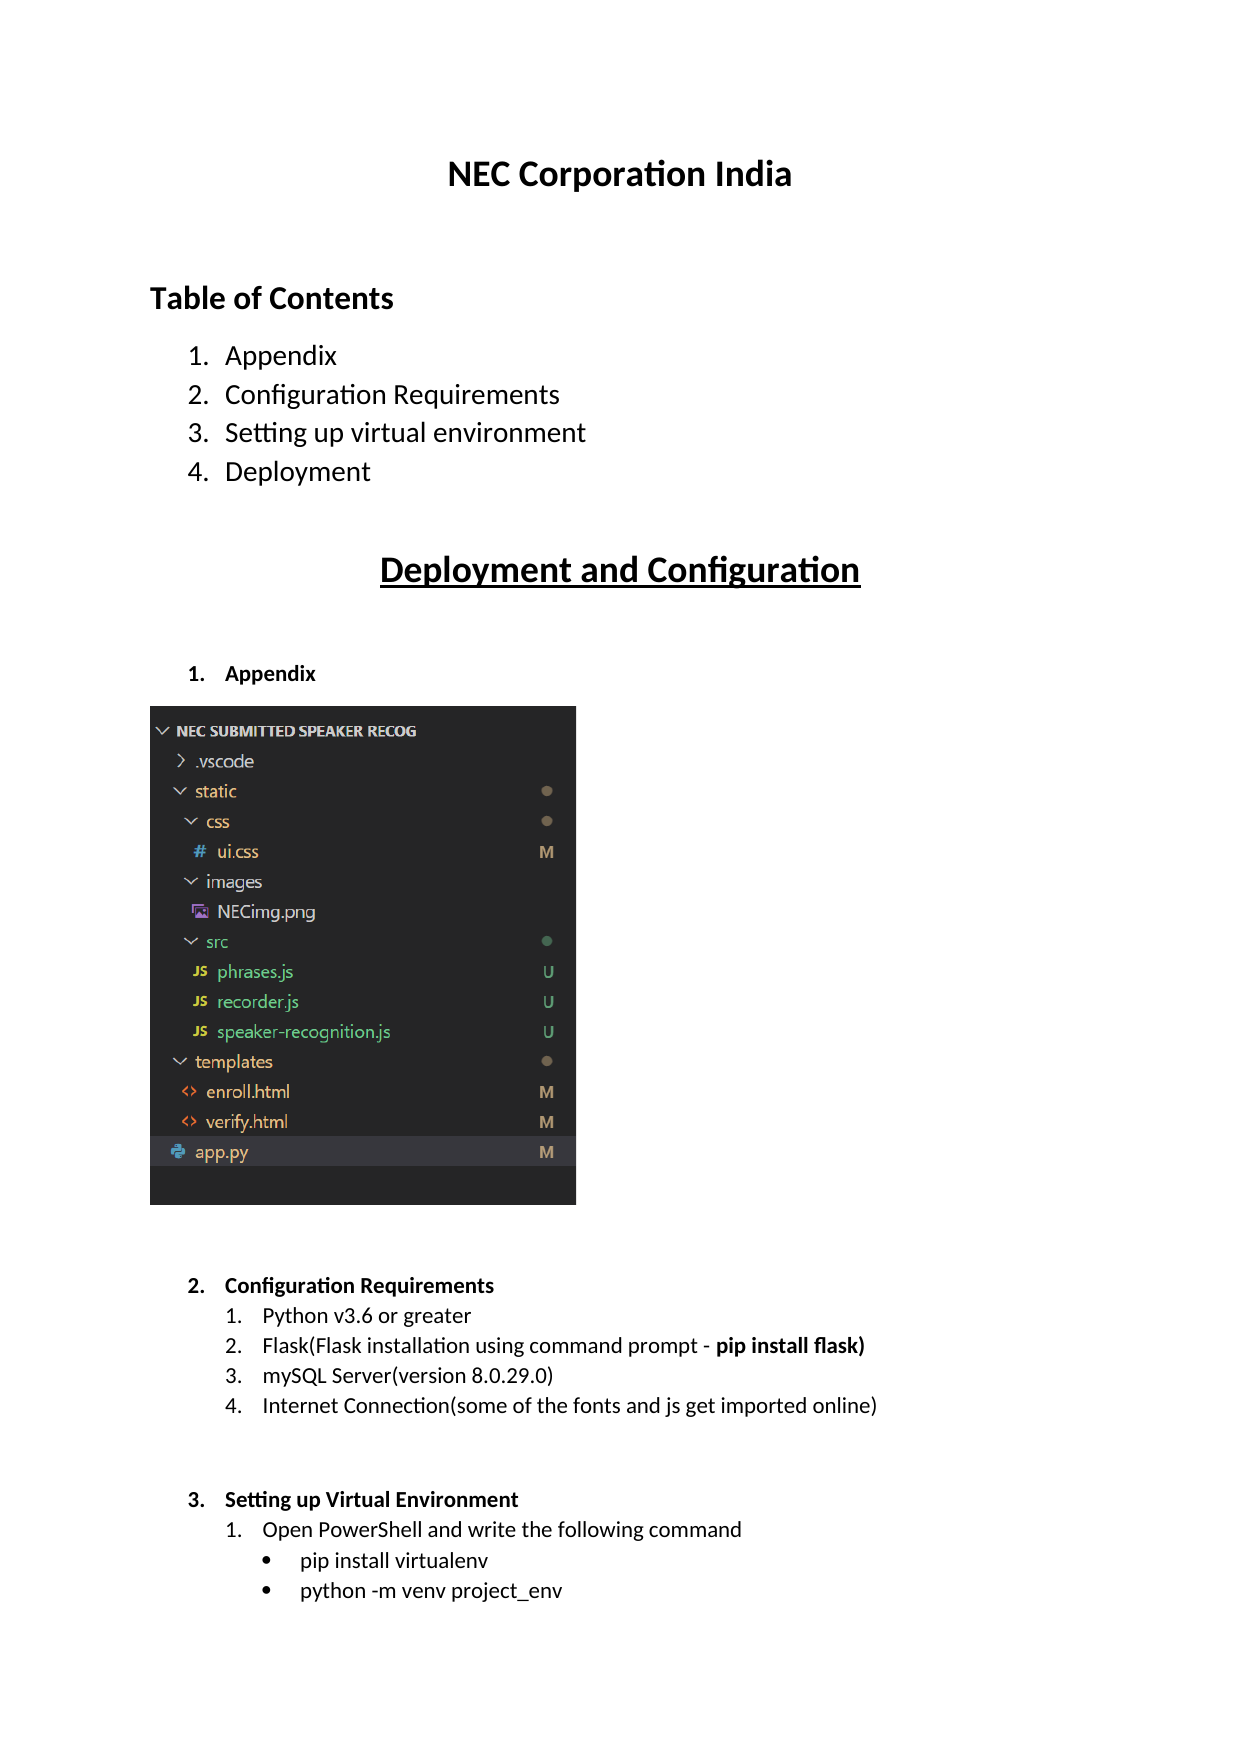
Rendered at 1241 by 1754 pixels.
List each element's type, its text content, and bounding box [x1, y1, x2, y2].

list Appendix [187, 659, 1090, 687]
list mySQL Server(version 8.0.29.0) [225, 1361, 1090, 1389]
list Deployment [187, 453, 1090, 488]
list python -m venv project_env [262, 1576, 1090, 1604]
list pip install virtualenv [262, 1546, 1090, 1574]
list Flask(Flask installation using command prompt - pip install flask) [225, 1331, 1090, 1359]
text NEC Corporation India [150, 150, 1090, 196]
text Deployment and Configuration [150, 546, 1090, 592]
list Appendix [187, 337, 1090, 373]
picture [150, 706, 577, 1205]
list Python v3.6 or greater [225, 1301, 1090, 1329]
list Setting up Virtual Environment [187, 1485, 1090, 1513]
text Table of Contents [150, 277, 1090, 317]
list Configuration Requirements [187, 376, 1090, 411]
list Configuration Requirements [187, 1271, 1090, 1299]
list Setting up virtual environment [187, 414, 1090, 450]
list Internet Connection(some of the fonts and js get imported online) [225, 1392, 1090, 1419]
list Open PowerShell and write the following command [225, 1516, 1090, 1543]
